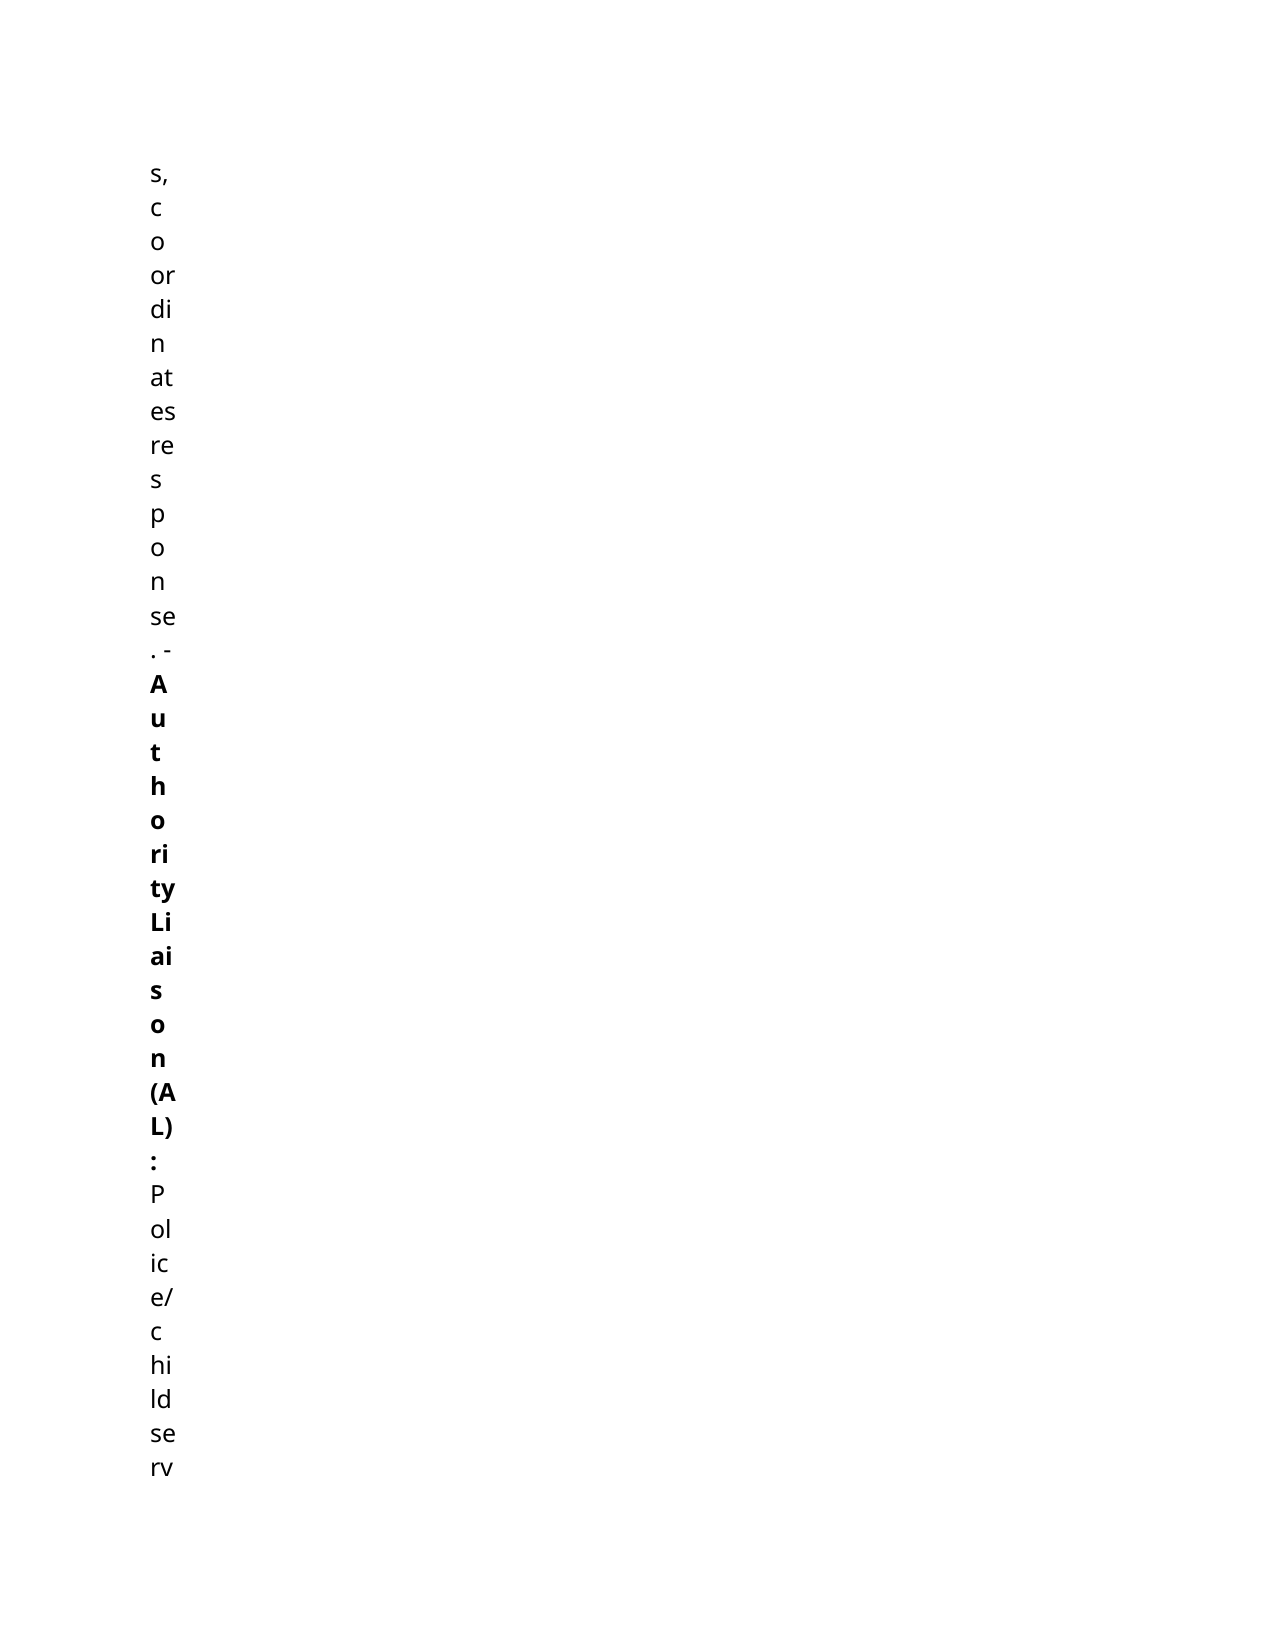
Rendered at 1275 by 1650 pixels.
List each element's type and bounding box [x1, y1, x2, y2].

table_cell [139, 150, 187, 1484]
